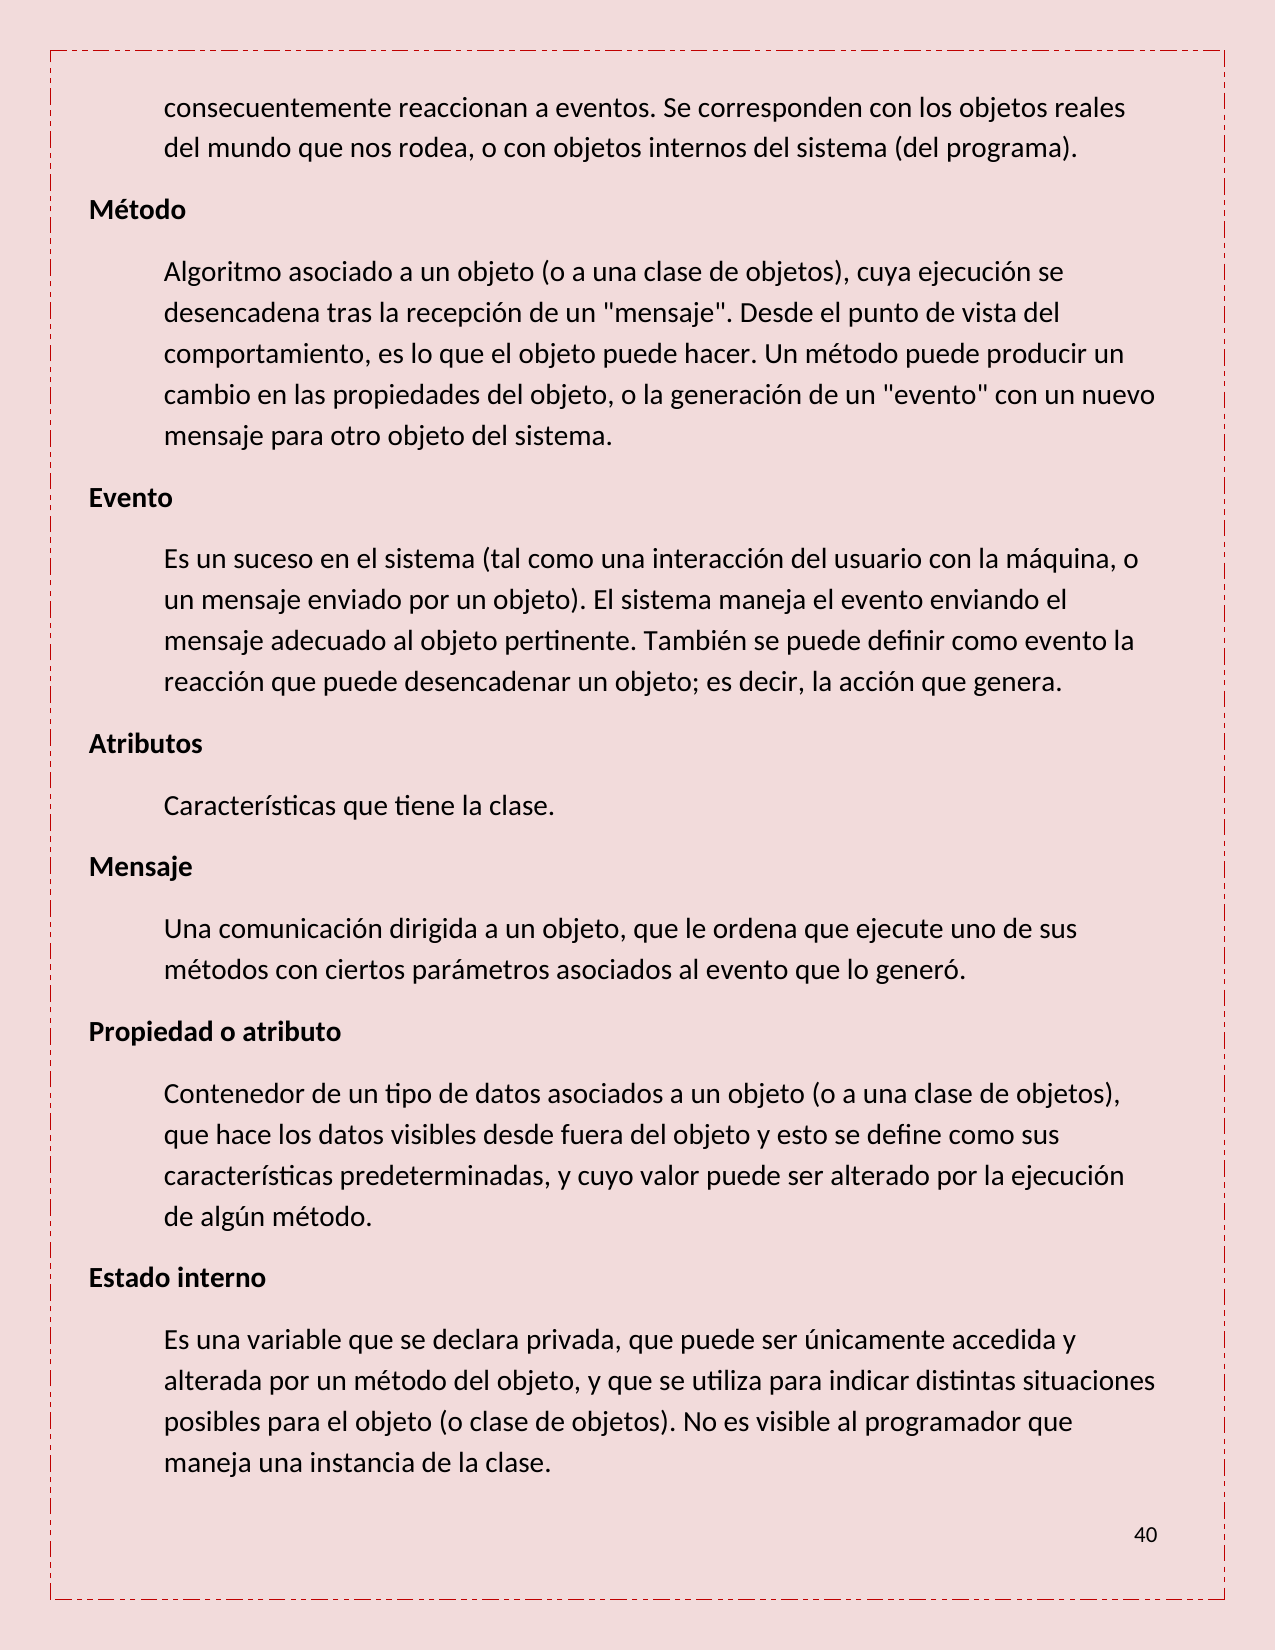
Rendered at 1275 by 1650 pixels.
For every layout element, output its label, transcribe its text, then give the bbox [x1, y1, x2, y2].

text Contenedor de un tipo de datos asociados a un objeto (o a una clase de objetos), que hace los datos visibles desde fuera del objeto y esto se define como sus características predeterminadas, y cuyo valor puede ser alterado por la ejecución de algún método. [164, 1075, 1157, 1233]
text Una comunicación dirigida a un objeto, que le ordena que ejecute uno de sus métodos con ciertos parámetros asociados al evento que lo generó. [164, 910, 1157, 987]
text Atributos [89, 725, 1157, 761]
text Es un suceso en el sistema (tal como una interacción del usuario con la máquina, o un mensaje enviado por un objeto). El sistema maneja el evento enviando el mensaje adecuado al objeto pertinente. También se puede definir como evento la reacción que puede desencadenar un objeto; es decir, la acción que genera. [164, 540, 1157, 699]
text Propiedad o atributo [89, 1013, 1157, 1049]
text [164, 89, 1157, 165]
text Es una variable que se declara privada, que puede ser únicamente accedida y alterada por un método del objeto, y que se utiliza para indicar distintas situaciones posibles para el objeto (o clase de objetos). No es visible al programador que maneja una instancia de la clase. [164, 1321, 1157, 1479]
text Características que tiene la clase. [164, 787, 1157, 822]
text Algoritmo asociado a un objeto (o a una clase de objetos), cuya ejecución se desencadena tras la recepción de un "mensaje". Desde el punto de vista del comportamiento, es lo que el objeto puede hacer. Un método puede producir un cambio en las propiedades del objeto, o la generación de un "evento" con un nuevo mensaje para otro objeto del sistema. [164, 253, 1157, 452]
text Mensaje [89, 848, 1157, 884]
text Método [89, 191, 1157, 227]
text Evento [89, 479, 1157, 514]
text Estado interno [89, 1259, 1157, 1295]
